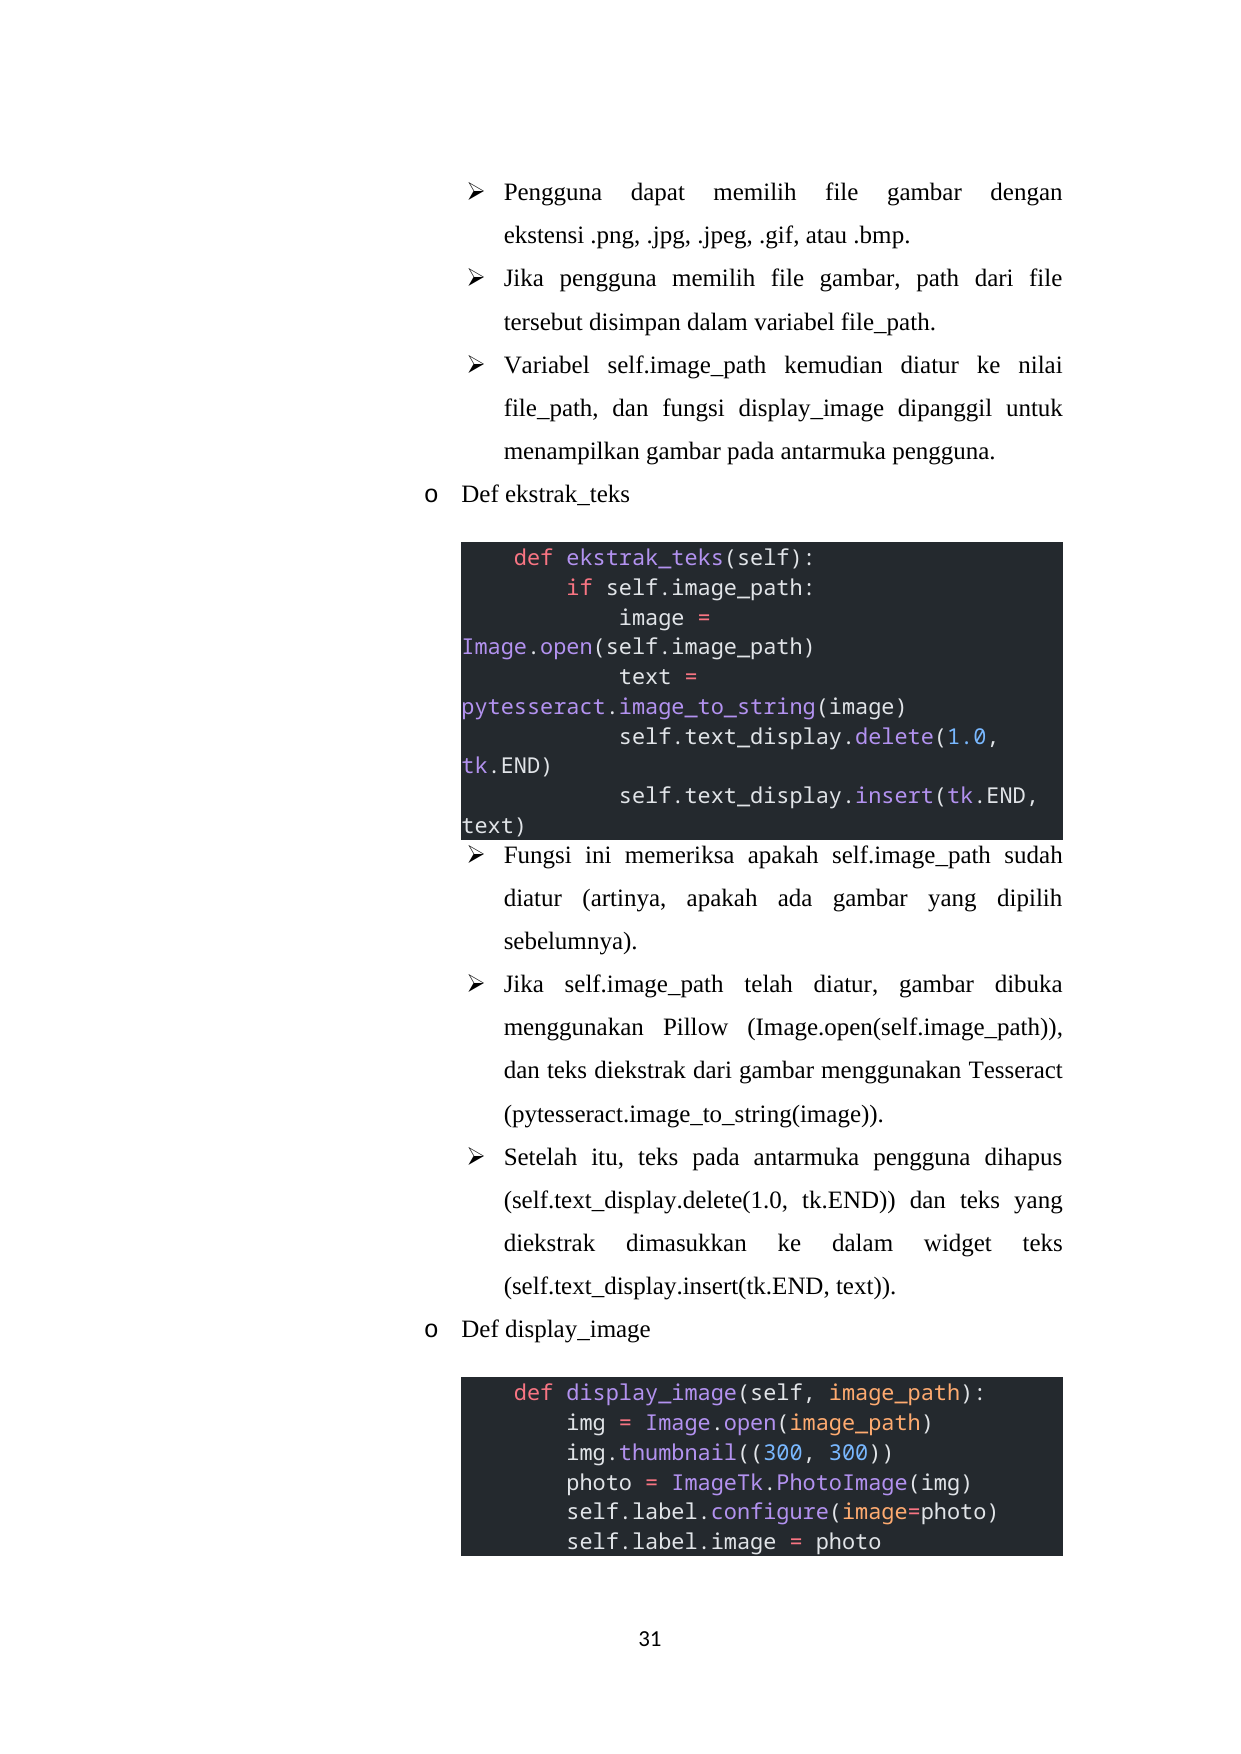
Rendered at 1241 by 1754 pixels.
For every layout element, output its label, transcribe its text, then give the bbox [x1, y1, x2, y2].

text image = Image.open(self.image_path) [461, 602, 1063, 661]
list Variabel self.image_path kemudian diatur ke nilai file_path, dan fungsi display_image dipanggil untuk menampilkan gambar pada antarmuka pengguna. [466, 350, 1063, 465]
text def ekstrak_teks(self): [461, 542, 1063, 572]
text self.text_display.delete(1.0, tk.END) [461, 721, 1063, 780]
text def display_image(self, image_path): [461, 1377, 1063, 1407]
list Def ekstrak_teks [424, 479, 1063, 510]
text img.thumbnail((300, 300)) [461, 1437, 1063, 1467]
list Def display_image [424, 1314, 1063, 1345]
list Setelah itu, teks pada antarmuka pengguna dihapus (self.text_display.delete(1.0, tk.END)) dan teks yang diekstrak dimasukkan ke dalam widget teks (self.text_display.insert(tk.END, text)). [466, 1142, 1063, 1300]
text self.label.configure(image=photo) [461, 1496, 1063, 1526]
text self.text_display.insert(tk.END, text) [461, 780, 1063, 840]
text text = pytesseract.image_to_string(image) [461, 661, 1063, 721]
list Fungsi ini memeriksa apakah self.image_path sudah diatur (artinya, apakah ada gambar yang dipilih sebelumnya). [466, 840, 1063, 955]
list Pengguna dapat memilih file gambar dengan ekstensi .png, .jpg, .jpeg, .gif, atau .bmp. [466, 177, 1063, 249]
text if self.image_path: [461, 572, 1063, 602]
text img = Image.open(image_path) [461, 1407, 1063, 1437]
list Jika self.image_path telah diatur, gambar dibuka menggunakan Pillow (Image.open(self.image_path)), dan teks diekstrak dari gambar menggunakan Tesseract (pytesseract.image_to_string(image)). [466, 969, 1063, 1127]
text self.label.image = photo [461, 1526, 1063, 1556]
list Jika pengguna memilih file gambar, path dari file tersebut disimpan dalam variabel file_path. [466, 263, 1063, 335]
text photo = ImageTk.PhotoImage(img) [461, 1467, 1063, 1496]
